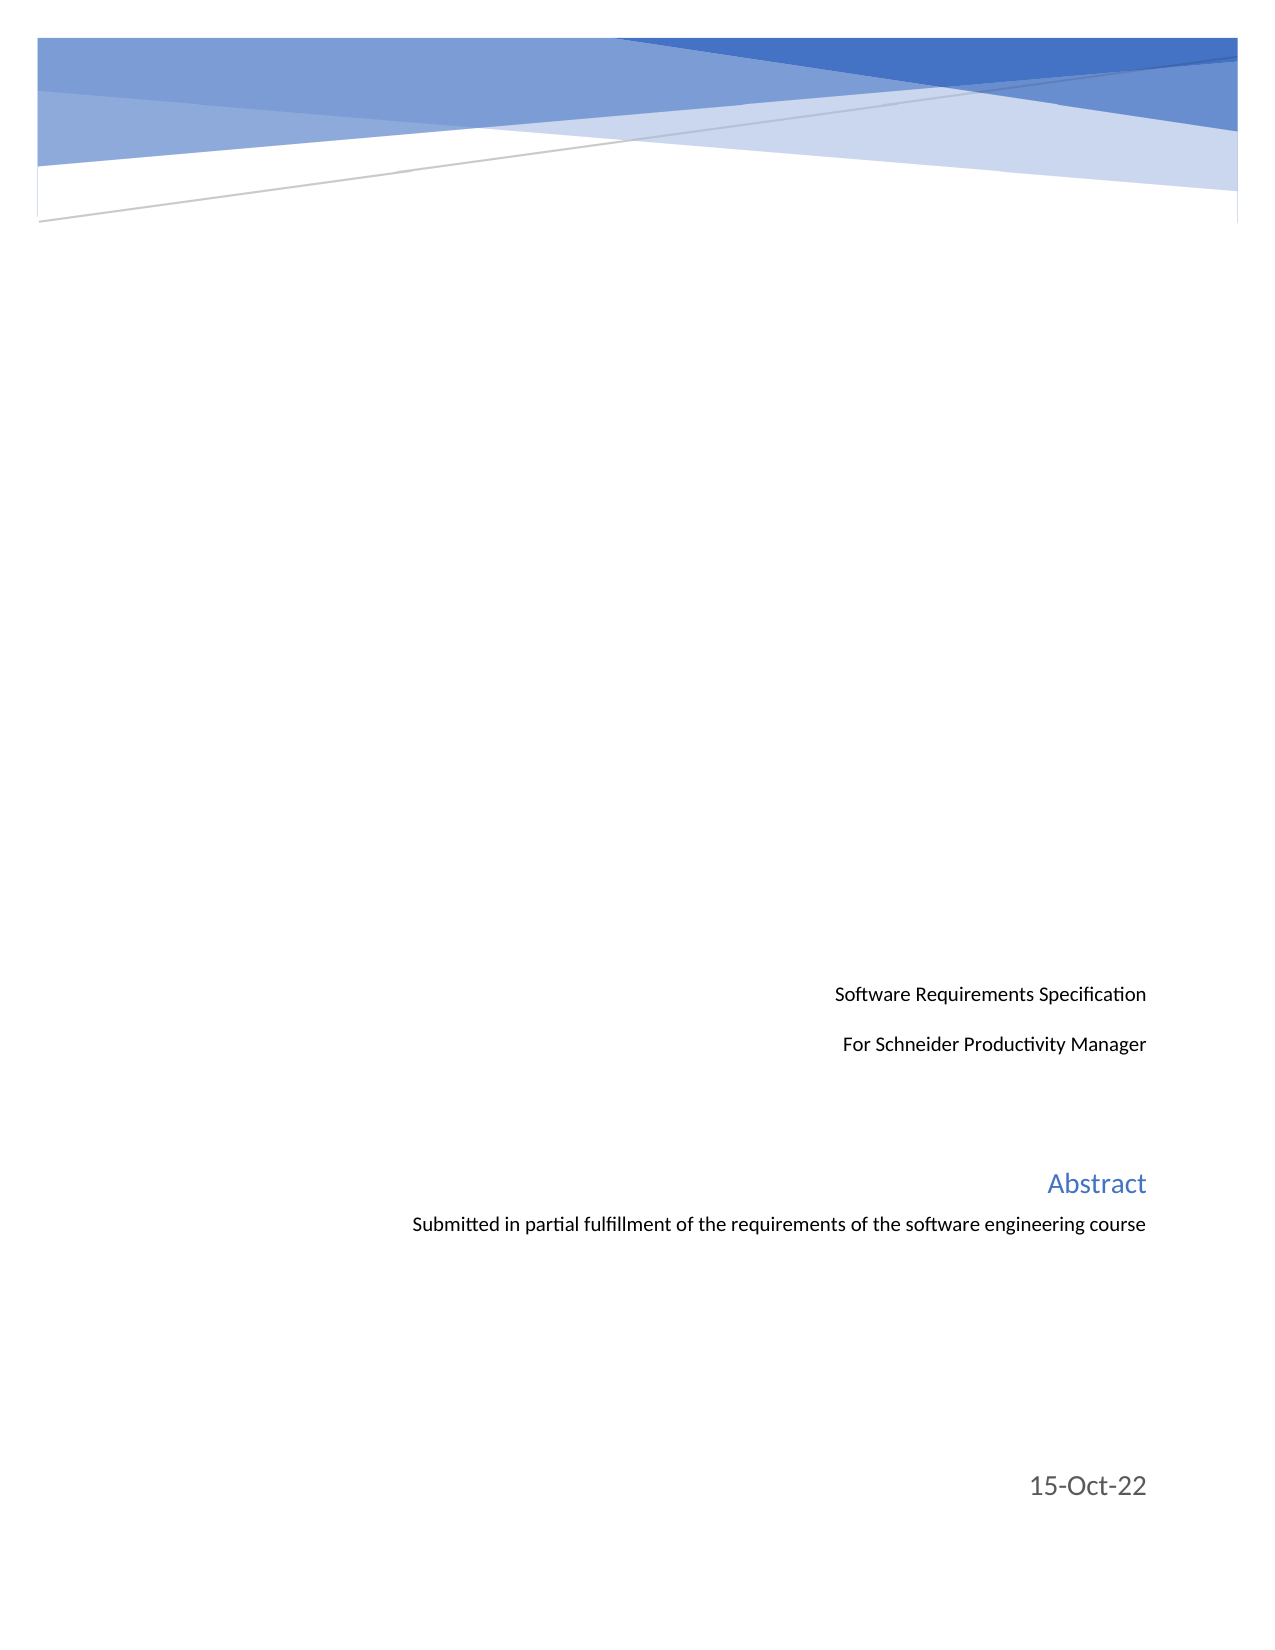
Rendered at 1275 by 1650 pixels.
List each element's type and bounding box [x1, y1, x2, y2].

picture [37, 37, 1238, 238]
